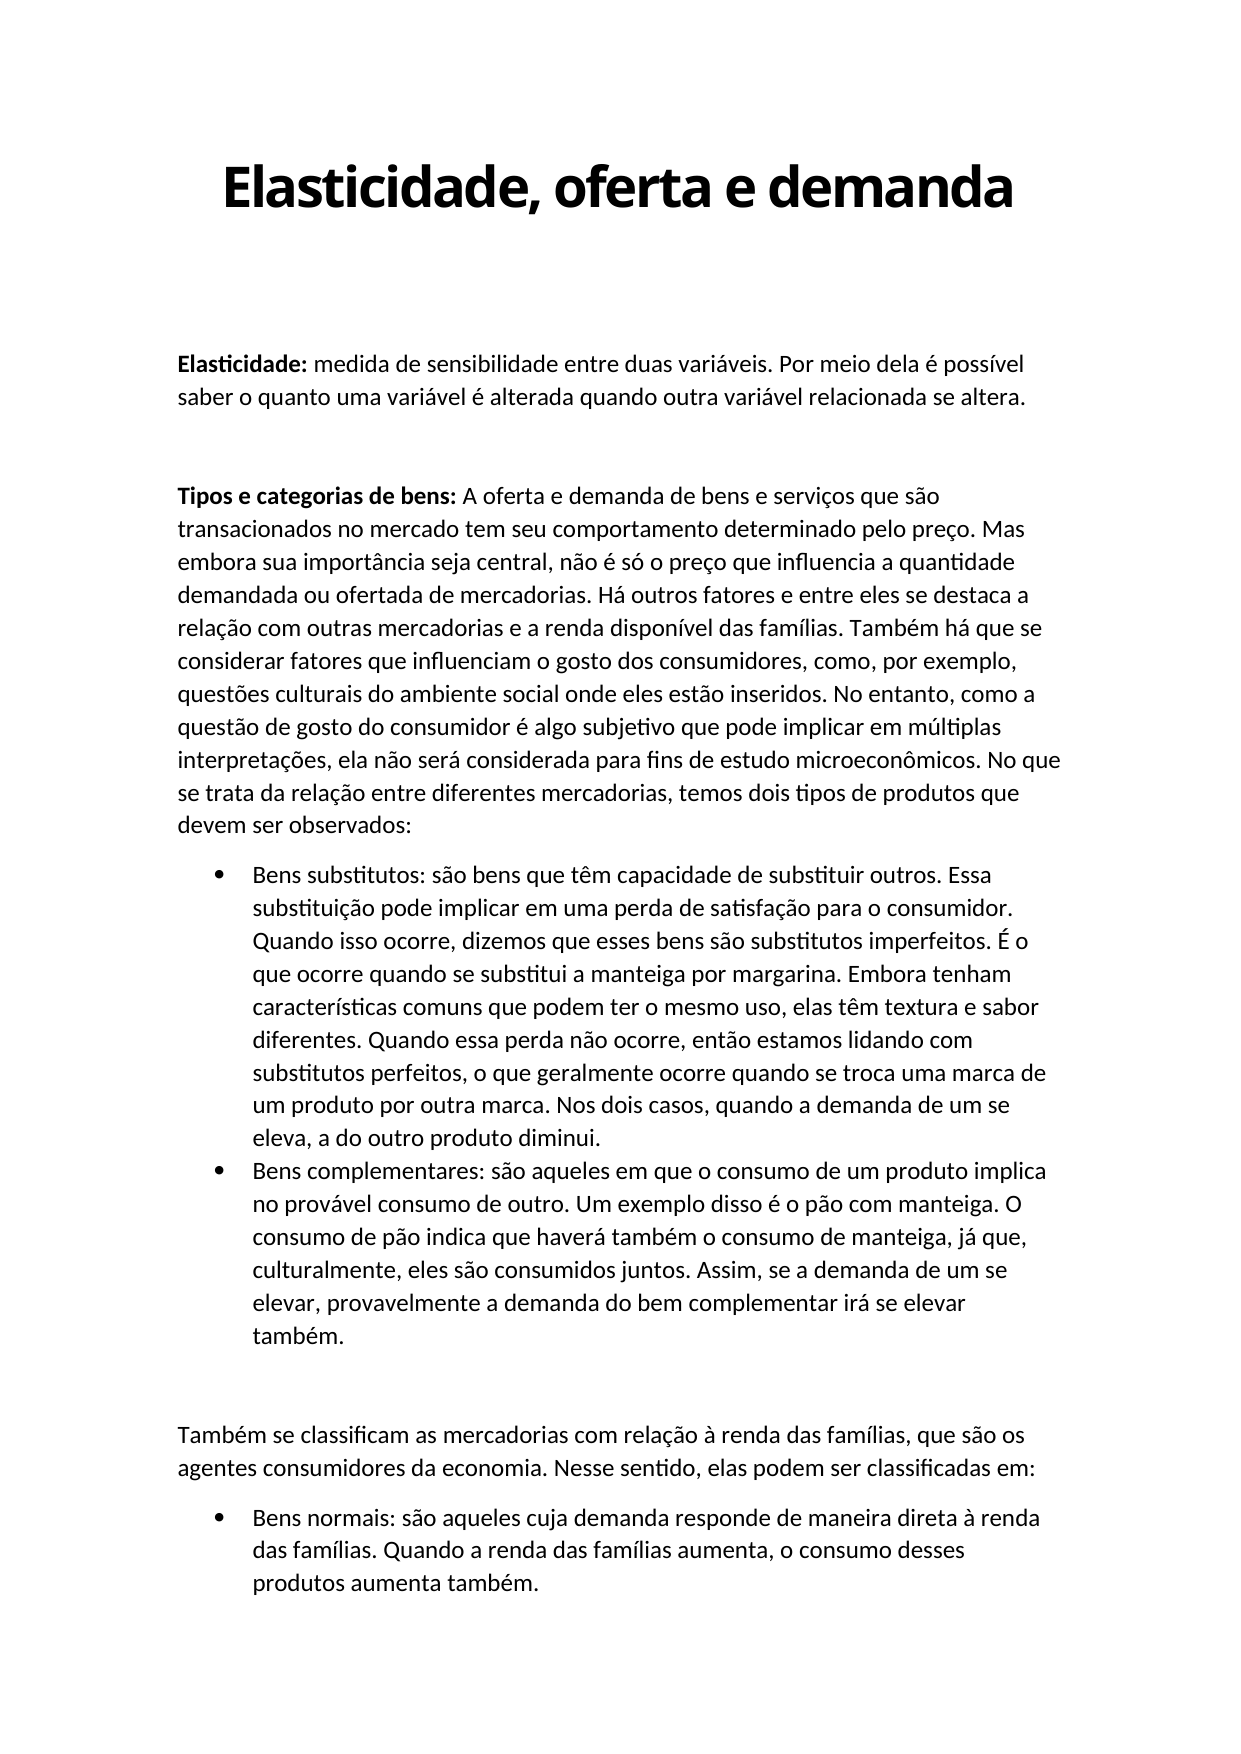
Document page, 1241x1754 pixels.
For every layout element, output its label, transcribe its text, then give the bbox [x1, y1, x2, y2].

text Também se classificam as mercadorias com relação à renda das famílias, que são os agentes consumidores da economia. Nesse sentido, elas podem ser classificadas em: [177, 1419, 1063, 1483]
text Elasticidade: medida de sensibilidade entre duas variáveis. Por meio dela é possível saber o quanto uma variável é alterada quando outra variável relacionada se altera. [177, 348, 1063, 412]
text Elasticidade, oferta e demanda [177, 148, 1063, 224]
list Bens normais: são aqueles cuja demanda responde de maneira direta à renda das famílias. Quando a renda das famílias aumenta, o consumo desses produtos aumenta também. [215, 1502, 1063, 1598]
list Bens substitutos: são bens que têm capacidade de substituir outros. Essa substituição pode implicar em uma perda de satisfação para o consumidor. Quando isso ocorre, dizemos que esses bens são substitutos imperfeitos. É o que ocorre quando se substitui a manteiga por margarina. Embora tenham características comuns que podem ter o mesmo uso, elas têm textura e sabor diferentes. Quando essa perda não ocorre, então estamos lidando com substitutos perfeitos, o que geralmente ocorre quando se troca uma marca de um produto por outra marca. Nos dois casos, quando a demanda de um se eleva, a do outro produto diminui. [215, 859, 1063, 1153]
list Bens complementares: são aqueles em que o consumo de um produto implica no provável consumo de outro. Um exemplo disso é o pão com manteiga. O consumo de pão indica que haverá também o consumo de manteiga, já que, culturalmente, eles são consumidos juntos. Assim, se a demanda de um se elevar, provavelmente a demanda do bem complementar irá se elevar também. [215, 1156, 1063, 1351]
text Tipos e categorias de bens: A oferta e demanda de bens e serviços que são transacionados no mercado tem seu comportamento determinado pelo preço. Mas embora sua importância seja central, não é só o preço que influencia a quantidade demandada ou ofertada de mercadorias. Há outros fatores e entre eles se destaca a relação com outras mercadorias e a renda disponível das famílias. Também há que se considerar fatores que influenciam o gosto dos consumidores, como, por exemplo, questões culturais do ambiente social onde eles estão inseridos. No entanto, como a questão de gosto do consumidor é algo subjetivo que pode implicar em múltiplas interpretações, ela não será considerada para fins de estudo microeconômicos. No que se trata da relação entre diferentes mercadorias, temos dois tipos de produtos que devem ser observados: [177, 481, 1063, 840]
